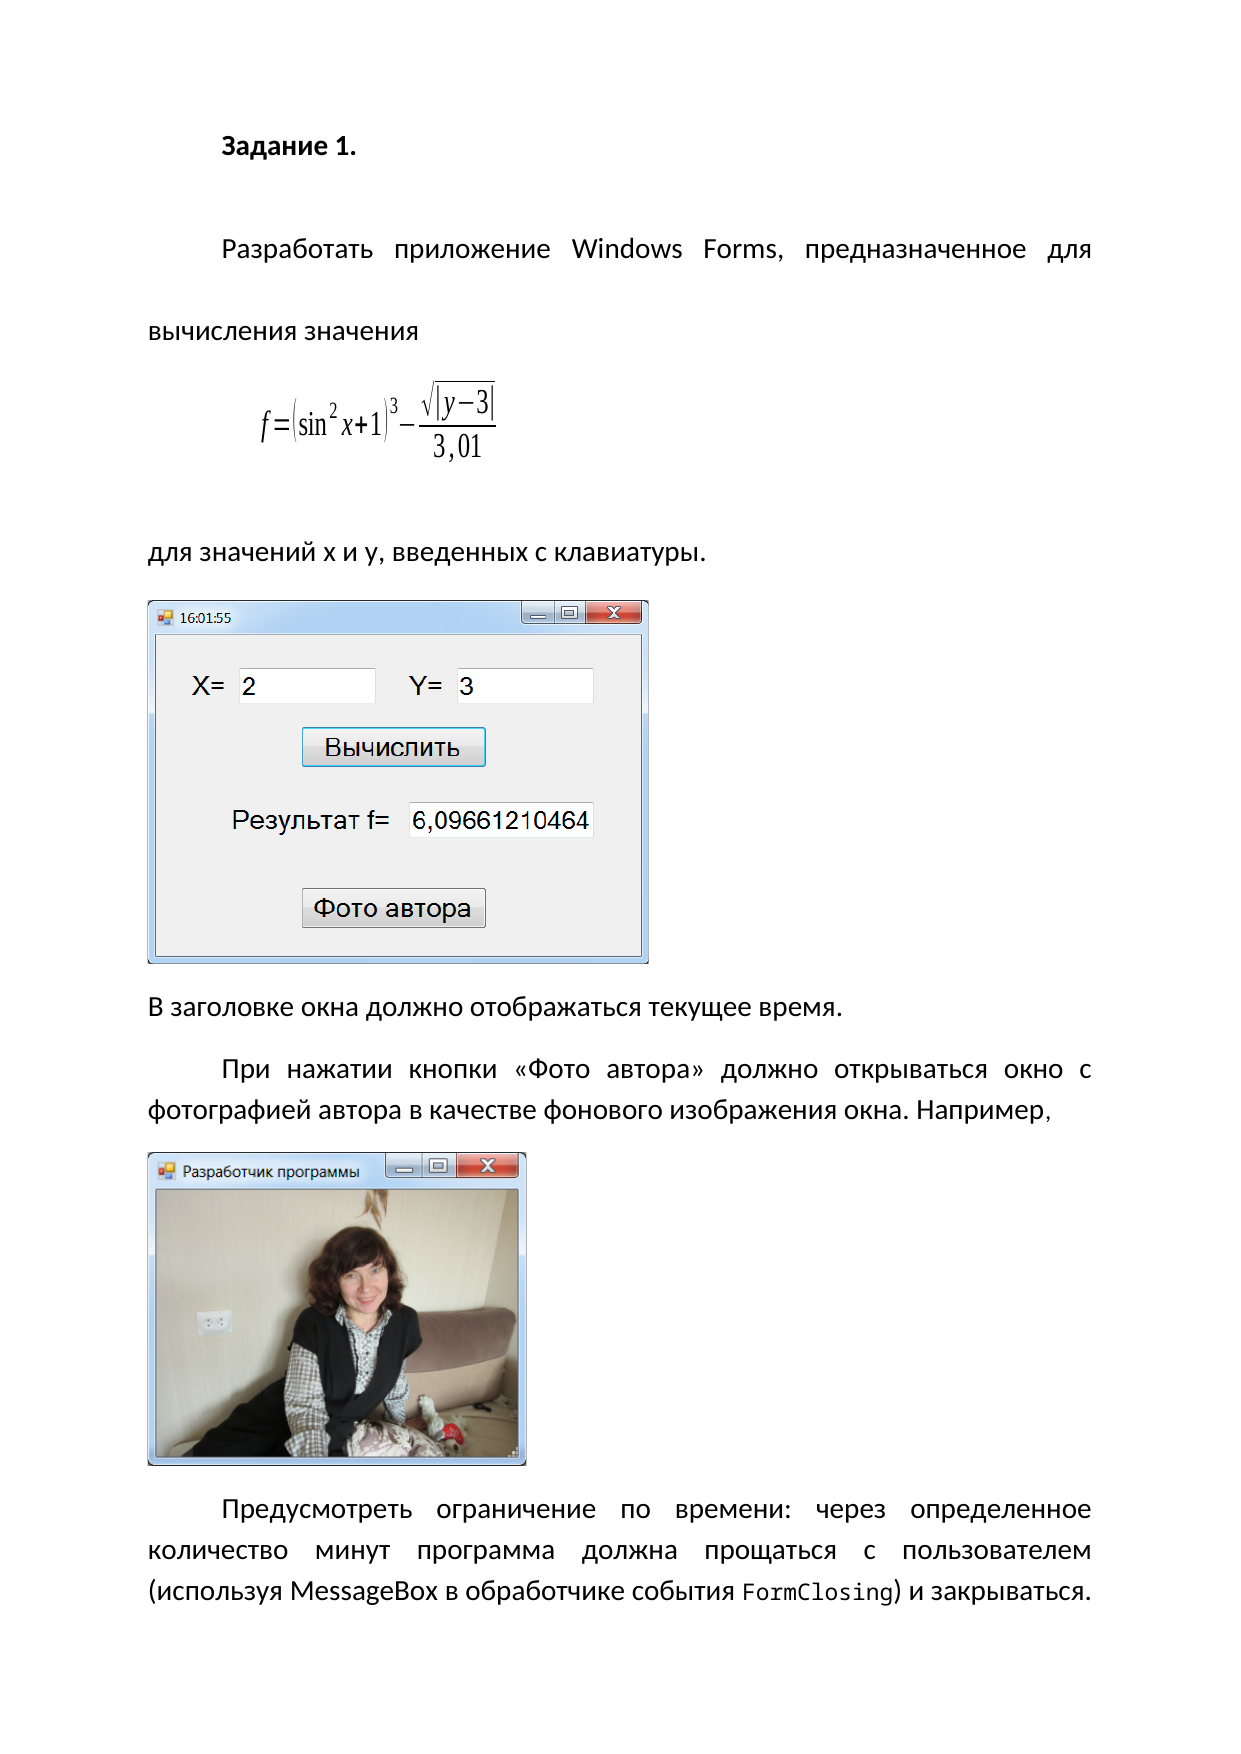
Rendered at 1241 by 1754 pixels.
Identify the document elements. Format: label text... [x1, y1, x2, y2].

picture [147, 600, 649, 964]
text В заголовке окна должно отображаться текущее время. [148, 988, 1093, 1024]
text Предусмотреть ограничение по времени: через определенное количество минут программа должна прощаться с пользователем (используя MessageBox в обработчике события FormClosing) и закрываться. [148, 1490, 1093, 1608]
text Задание 1. [148, 91, 1093, 163]
text При нажатии кнопки «Фото автора» должно открываться окно с фотографией автора в качестве фонового изображения окна. Например, [148, 1050, 1093, 1127]
picture [147, 1152, 527, 1466]
text Разработать приложение Windows Forms, предназначенное для вычисления значения [148, 194, 1093, 347]
text для значений x и y, введенных с клавиатуры. [148, 497, 1093, 569]
